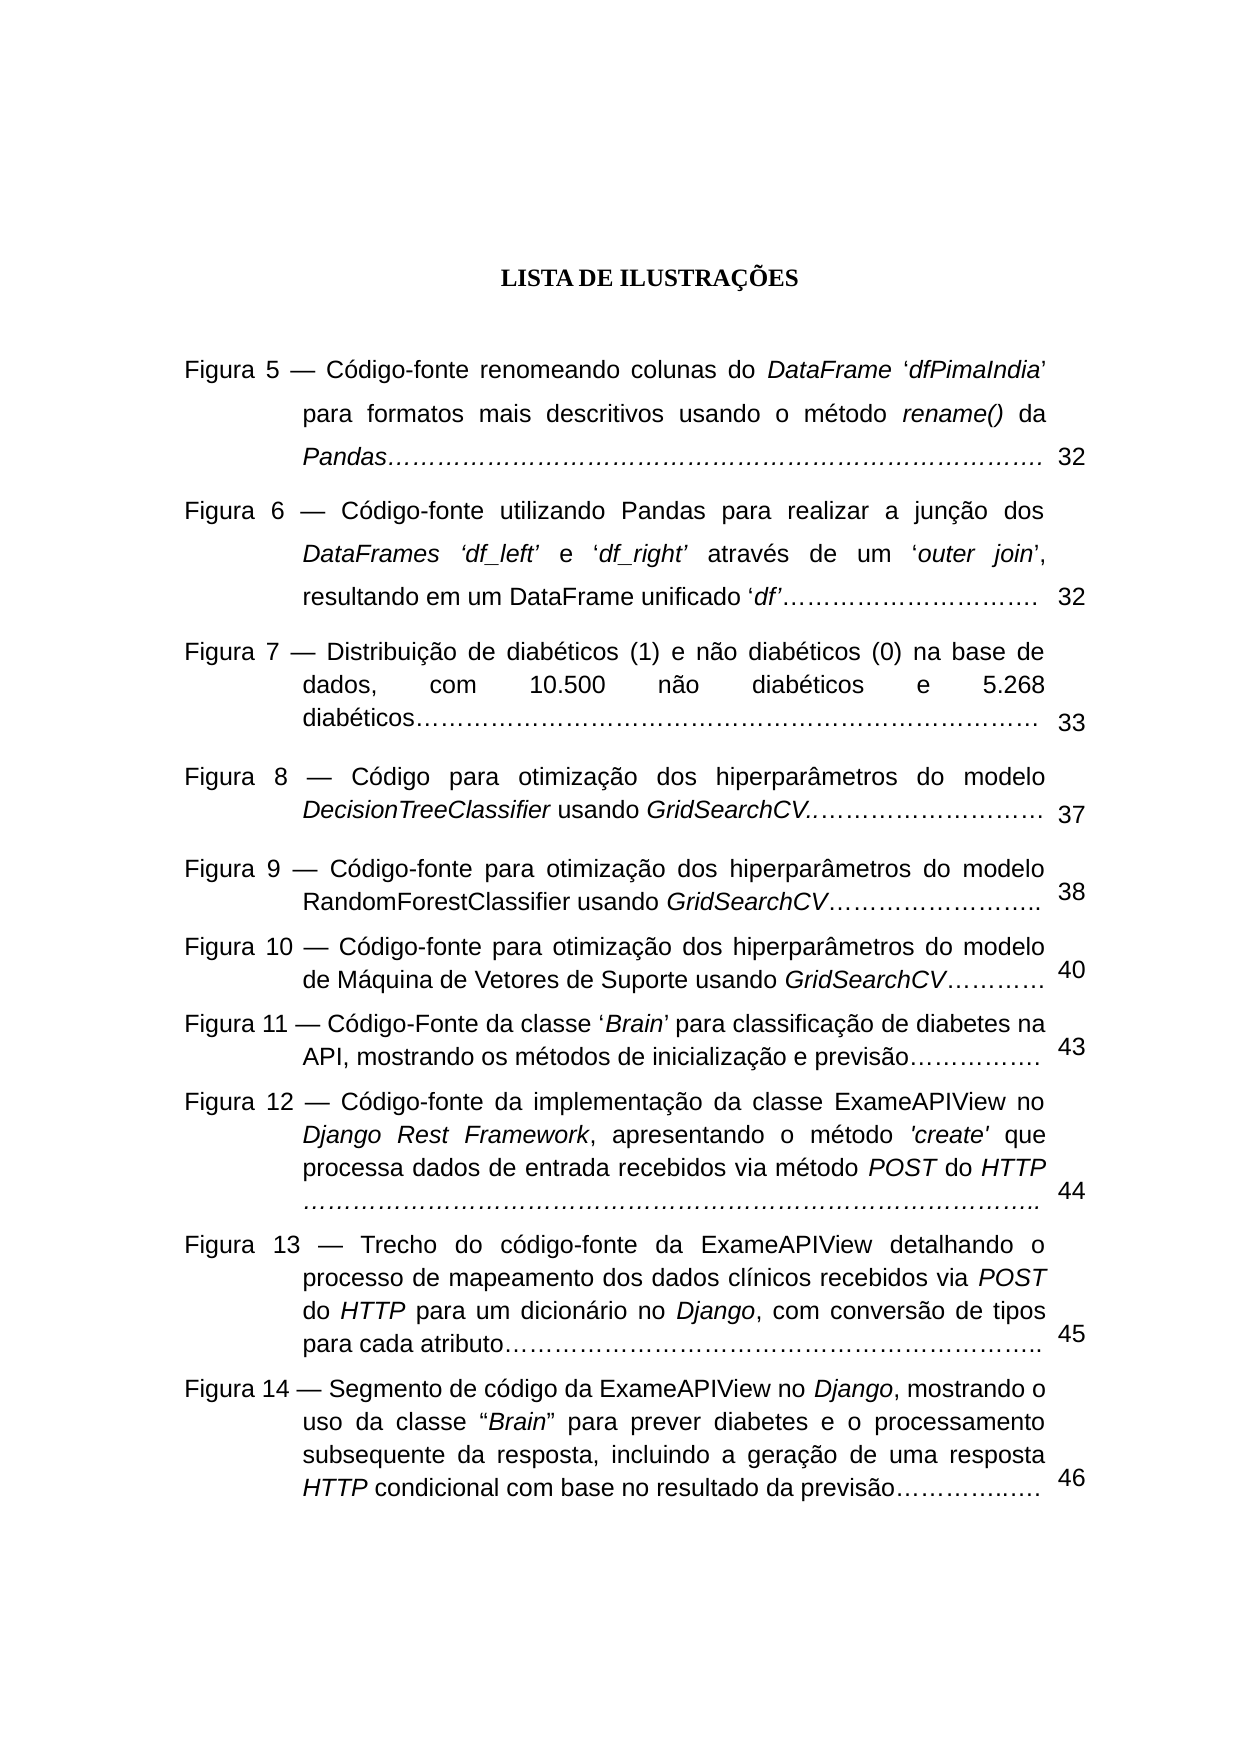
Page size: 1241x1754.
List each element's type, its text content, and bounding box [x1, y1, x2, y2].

table_header 32 [1052, 350, 1110, 490]
table_cell 33 [1052, 631, 1110, 756]
table_cell Figura 8 — Código para otimização dos hiperparâmetros do modelo DecisionTreeClassifier usando GridSearchCV..……………………… [178, 756, 1052, 848]
table_cell Figura 6 — Código-fonte utilizando Pandas para realizar a junção dos DataFrames ‘df_left’ e ‘df_right’ através de um ‘outer join’, resultando em um DataFrame unificado ‘df’…………………………. [178, 490, 1052, 631]
table_cell 40 [1052, 926, 1110, 1003]
table_cell Figura 9 — Código-fonte para otimização dos hiperparâmetros do modelo RandomForestClassifier usando GridSearchCV…………………….. [178, 848, 1052, 926]
table_cell 38 [1052, 848, 1110, 926]
table_cell 44 [1052, 1081, 1110, 1224]
table_cell Figura 10 — Código-fonte para otimização dos hiperparâmetros do modelo de Máquina de Vetores de Suporte usando GridSearchCV………… [178, 926, 1052, 1003]
table_cell Figura 11 — Código-Fonte da classe ‘Brain’ para classificação de diabetes na API, mostrando os métodos de inicialização e previsão……………. [178, 1003, 1052, 1081]
table_cell 32 [1052, 490, 1110, 631]
table_cell Figura 12 — Código-fonte da implementação da classe ExameAPIView no Django Rest Framework, apresentando o método 'create' que processa dados de entrada recebidos via método POST do HTTP …………………………………………………………………………….. [178, 1081, 1052, 1224]
table_cell 37 [1052, 756, 1110, 848]
table_header Figura 5 — Código-fonte renomeando colunas do DataFrame ‘dfPimaIndia’ para formatos mais descritivos usando o método rename() da Pandas……………………………………………………………………. [178, 350, 1052, 490]
table_cell Figura 7 — Distribuição de diabéticos (1) e não diabéticos (0) na base de dados, com 10.500 não diabéticos e 5.268 diabéticos………………………………………………………………… [178, 631, 1052, 756]
table_cell 43 [1052, 1003, 1110, 1081]
table_cell Figura 14 — Segmento de código da ExameAPIView no Django, mostrando o uso da classe “Brain” para prever diabetes e o processamento subsequente da resposta, incluindo a geração de uma resposta HTTP condicional com base no resultado da previsão…………..…. [178, 1368, 1052, 1511]
text LISTA DE ILUSTRAÇÕES [177, 263, 1122, 292]
table_cell 45 [1052, 1224, 1110, 1368]
table_cell Figura 13 — Trecho do código-fonte da ExameAPIView detalhando o processo de mapeamento dos dados clínicos recebidos via POST do HTTP para um dicionário no Django, com conversão de tipos para cada atributo……………………………………………………….. [178, 1224, 1052, 1368]
table_cell 46 [1052, 1368, 1110, 1511]
